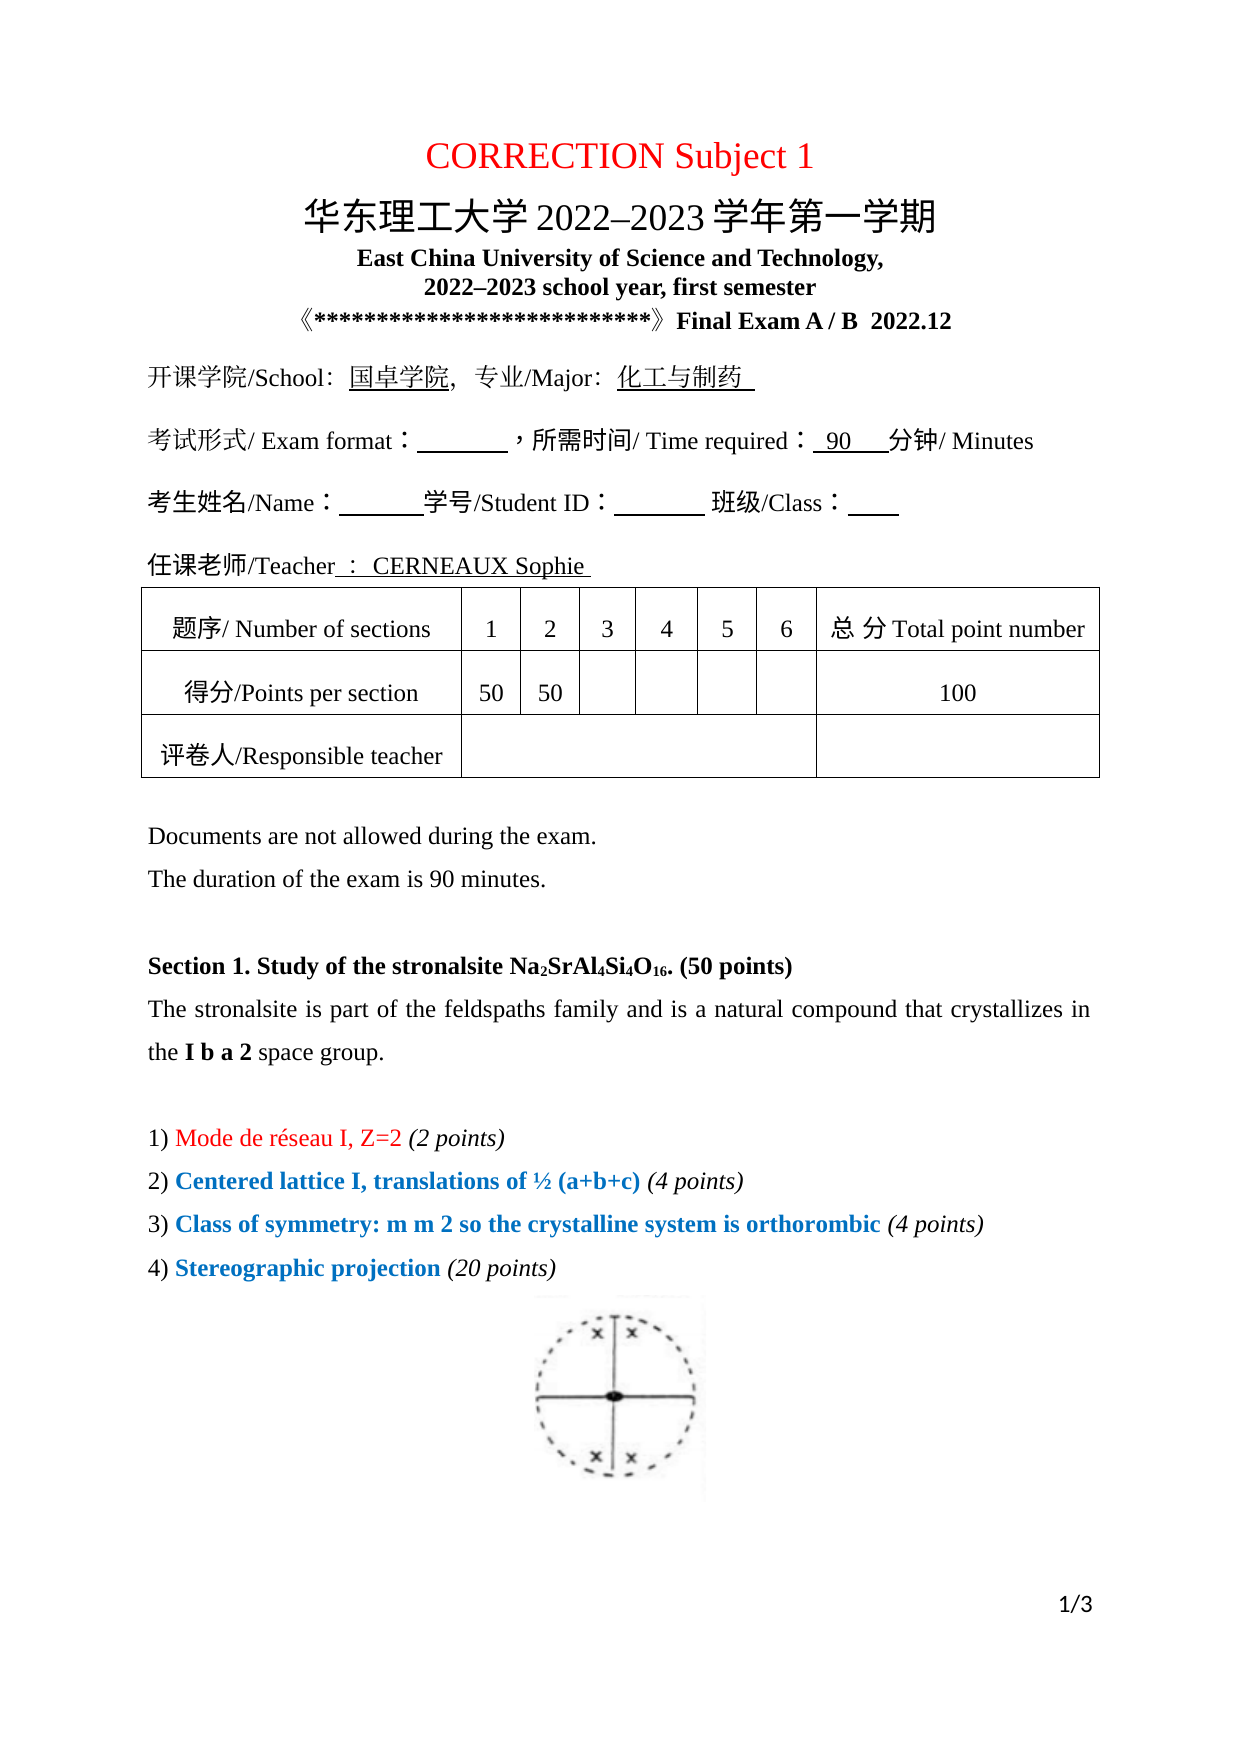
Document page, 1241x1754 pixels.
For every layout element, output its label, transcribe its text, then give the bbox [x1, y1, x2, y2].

text 任课老师/Teacher ：CERNEAUX Sophie [148, 524, 1092, 587]
table_header 5 [698, 588, 756, 650]
title 《***************************》Final Exam A / B 2022.12 [148, 301, 1092, 337]
table_header 3 [580, 588, 635, 650]
table_header 总 分Total point number [817, 588, 1099, 650]
title East China University of Science and Technology, [148, 243, 1092, 272]
text 考生姓名/Name： 学号/Student ID： 班级/Class： [148, 462, 1092, 524]
text 4) Stereographic projection (20 points) [148, 1253, 1092, 1281]
text CORRECTION Subject 1 [148, 118, 1092, 181]
text 1) Mode de réseau I, Z=2 (2 points) [148, 1123, 1092, 1152]
title 2022–2023 school year, first semester [148, 272, 1092, 301]
table_header 题序/ Number of sections [142, 588, 461, 650]
text 2) Centered lattice I, translations of ½ (a+b+c) (4 points) [148, 1166, 1092, 1195]
text The duration of the exam is 90 minutes. [148, 864, 1092, 893]
text Documents are not allowed during the exam. [148, 821, 1092, 850]
table_cell 100 [817, 651, 1099, 714]
table_cell [636, 651, 697, 714]
table_header 2 [521, 588, 579, 650]
table_header 1 [462, 588, 520, 650]
table_header 6 [757, 588, 816, 650]
table_cell [462, 715, 816, 777]
text 3) Class of symmetry: m m 2 so the crystalline system is orthorombic (4 points) [148, 1209, 1092, 1238]
table_cell [817, 715, 1099, 777]
picture [534, 1295, 707, 1502]
table_cell [757, 651, 816, 714]
table_cell [698, 651, 756, 714]
table_cell [580, 651, 635, 714]
table_cell 50 [521, 651, 579, 714]
text 开课学院/School：国卓学院，专业/Major：化工与制药 [148, 337, 1092, 399]
text The stronalsite is part of the feldspaths family and is a natural compound that crystallizes in the I b a 2 space group. [148, 994, 1092, 1066]
text Section 1. Study of the stronalsite Na2SrAl4Si4O16. (50 points) [148, 951, 1092, 979]
table_cell 得分/Points per section [142, 651, 461, 714]
text 考试形式/ Exam format： ，所需时间/ Time required： 90 分钟/ Minutes [148, 399, 1092, 462]
table_cell 50 [462, 651, 520, 714]
text 华东理工大学2022–2023学年第一学期 [148, 181, 1092, 243]
table_header 4 [636, 588, 697, 650]
table_cell 评卷人/Responsible teacher [142, 715, 461, 777]
